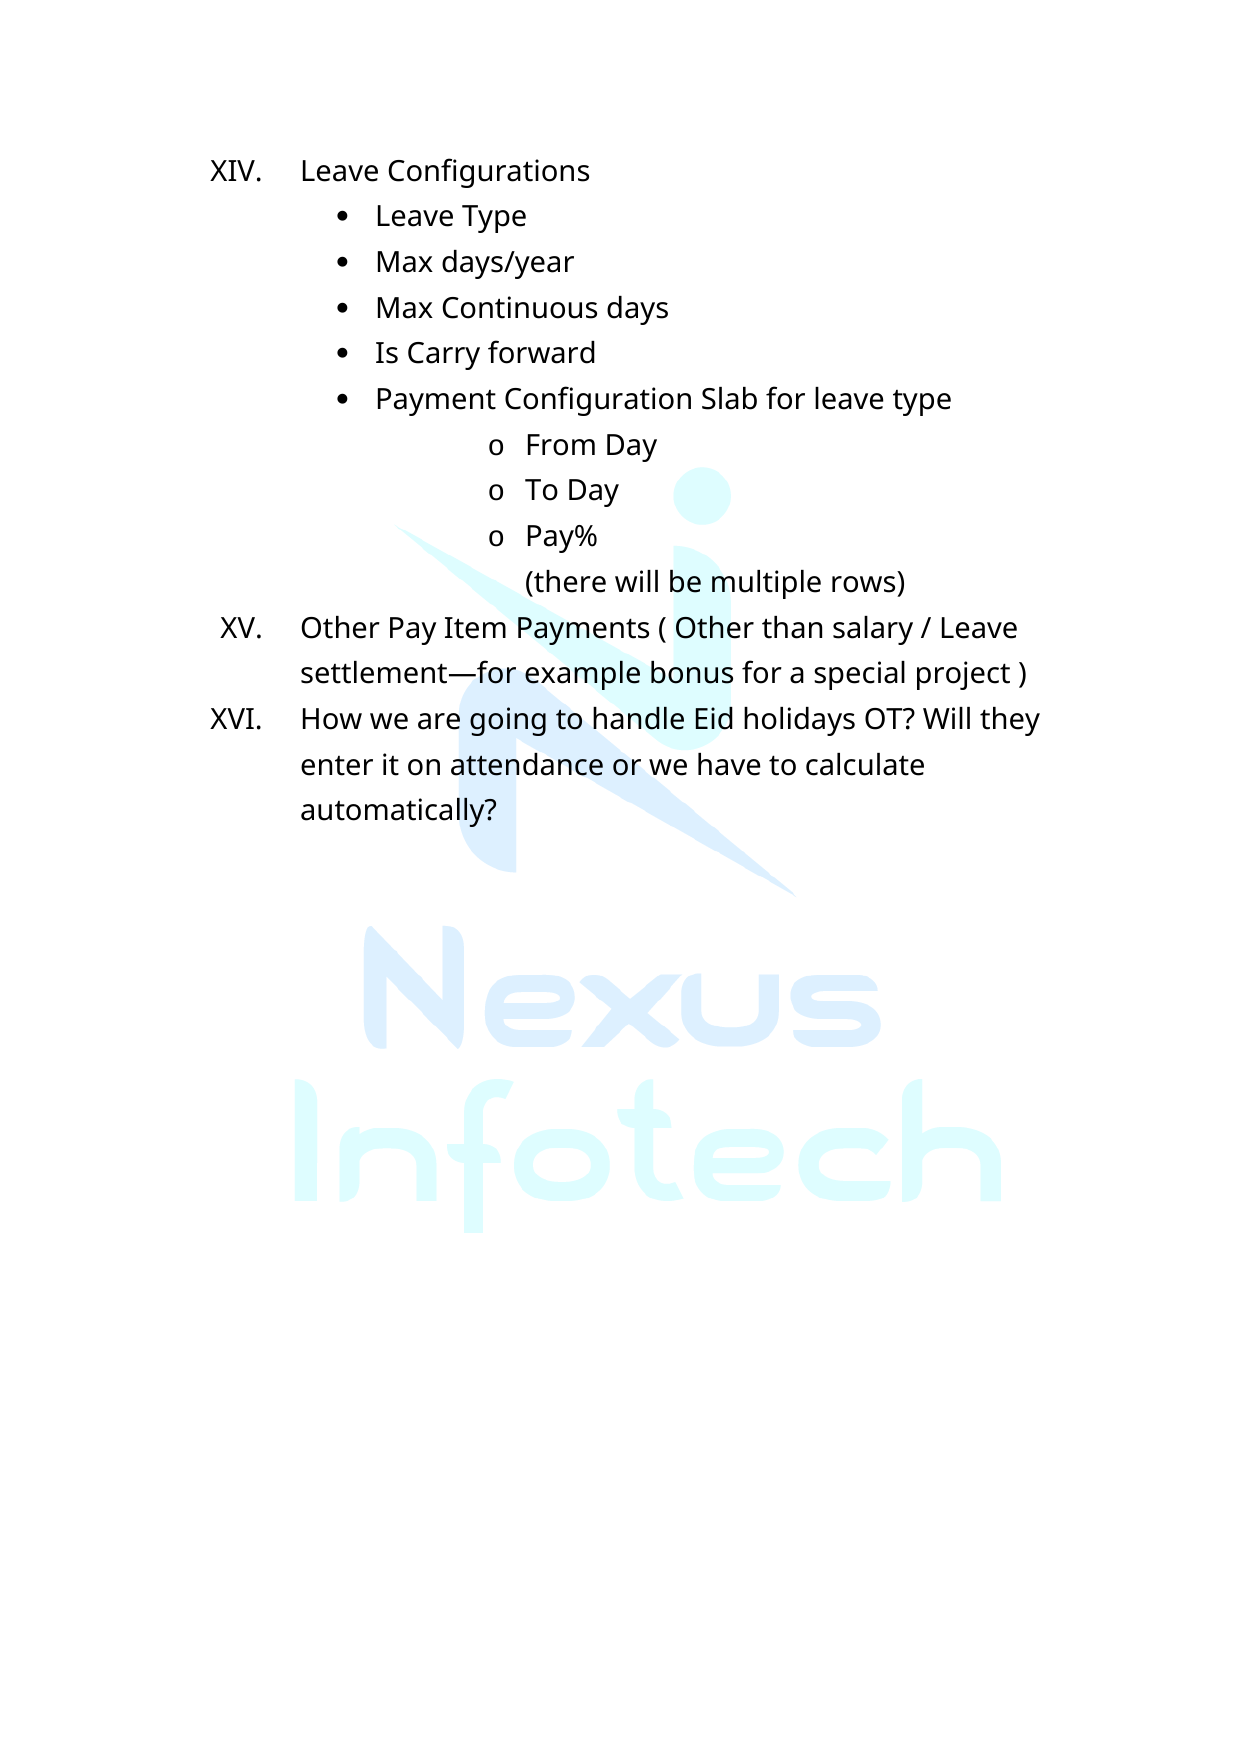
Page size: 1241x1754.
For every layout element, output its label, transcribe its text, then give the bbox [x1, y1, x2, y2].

list Max days/year [337, 241, 1090, 281]
list Pay% [487, 515, 1090, 555]
list Other Pay Item Payments ( Other than salary / Leave settlement—for example bonus for a special project ) [262, 607, 1090, 692]
list Payment Configuration Slab for leave type [337, 378, 1090, 418]
list Is Carry forward [337, 332, 1090, 372]
list To Day [487, 469, 1090, 509]
list How we are going to handle Eid holidays OT? Will they enter it on attendance or we have to calculate automatically? [262, 698, 1090, 829]
list Leave Type [337, 196, 1090, 235]
list (there will be multiple rows) [525, 561, 1090, 601]
list Max Continuous days [337, 287, 1090, 327]
list Leave Configurations [262, 150, 1090, 190]
list From Day [487, 424, 1090, 464]
